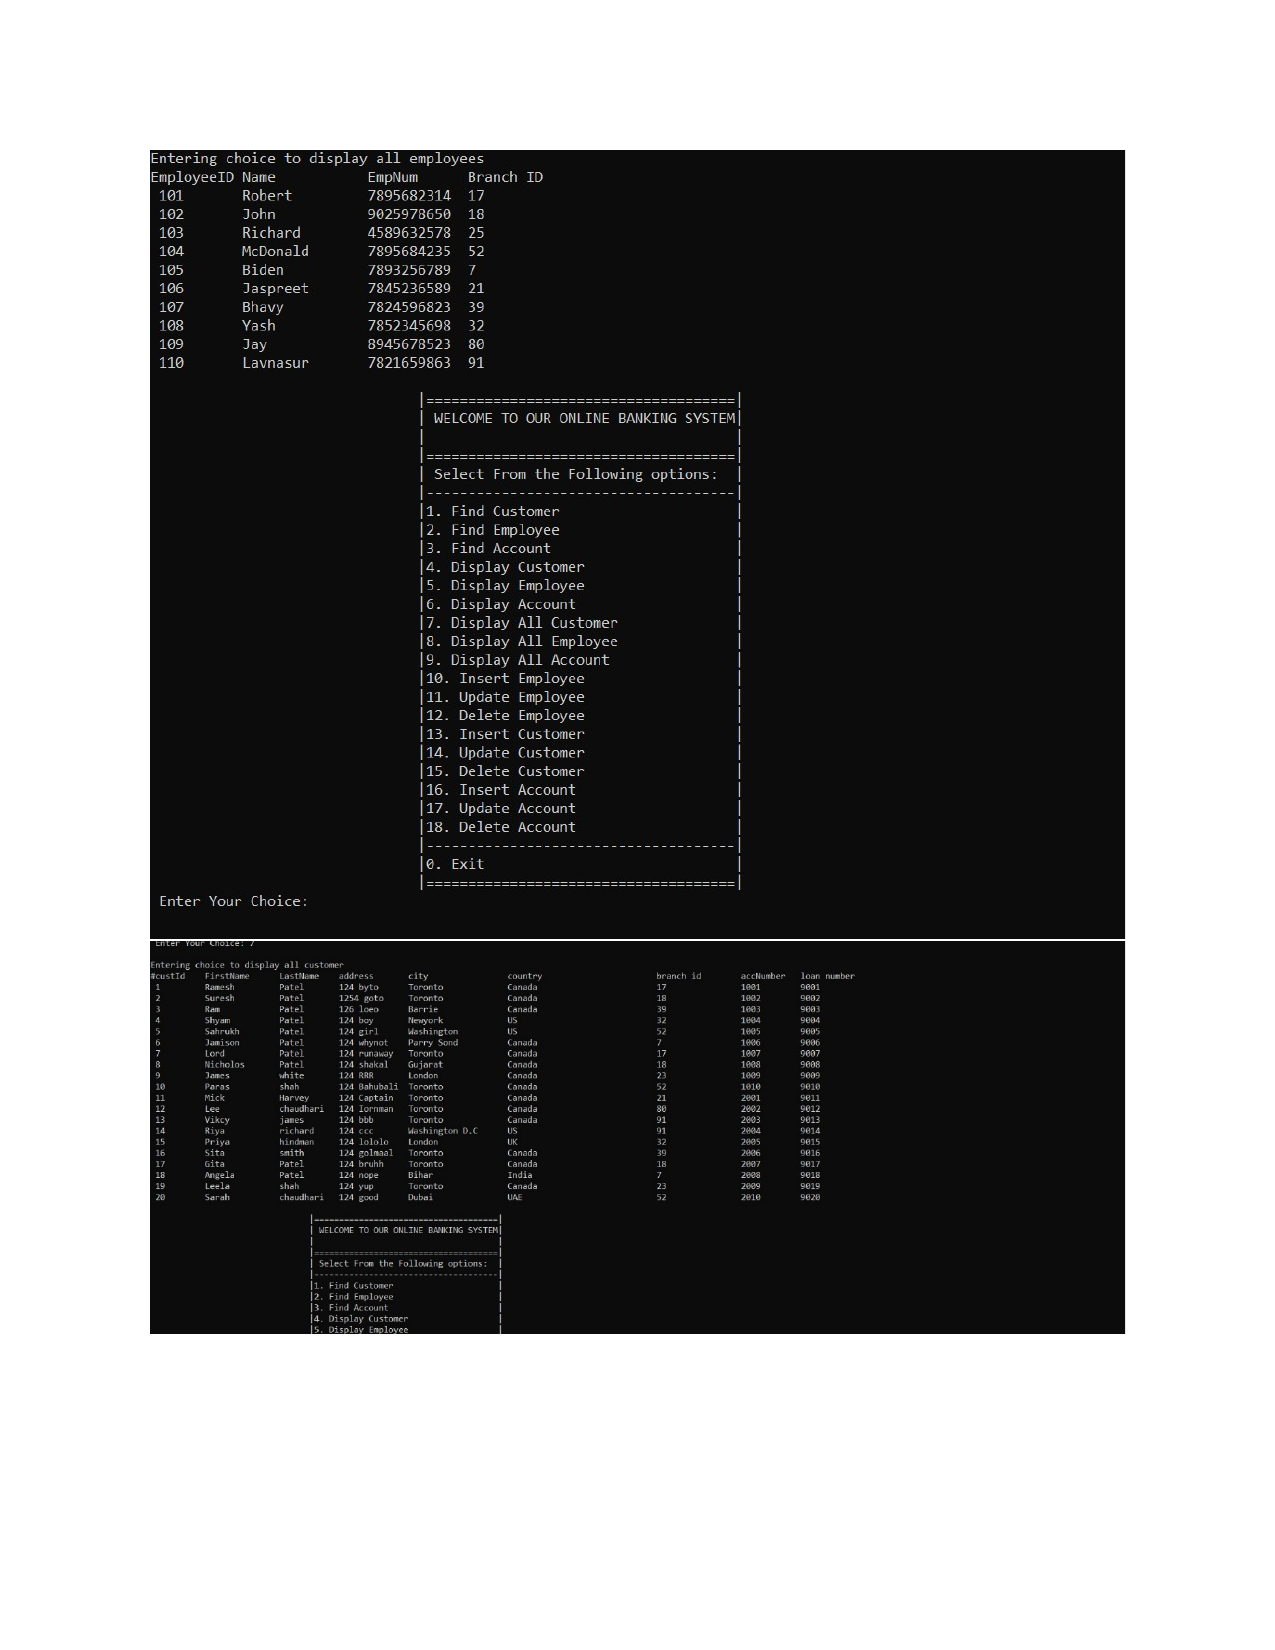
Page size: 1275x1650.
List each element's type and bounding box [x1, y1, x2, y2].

picture [150, 150, 1125, 939]
picture [150, 941, 1125, 1334]
